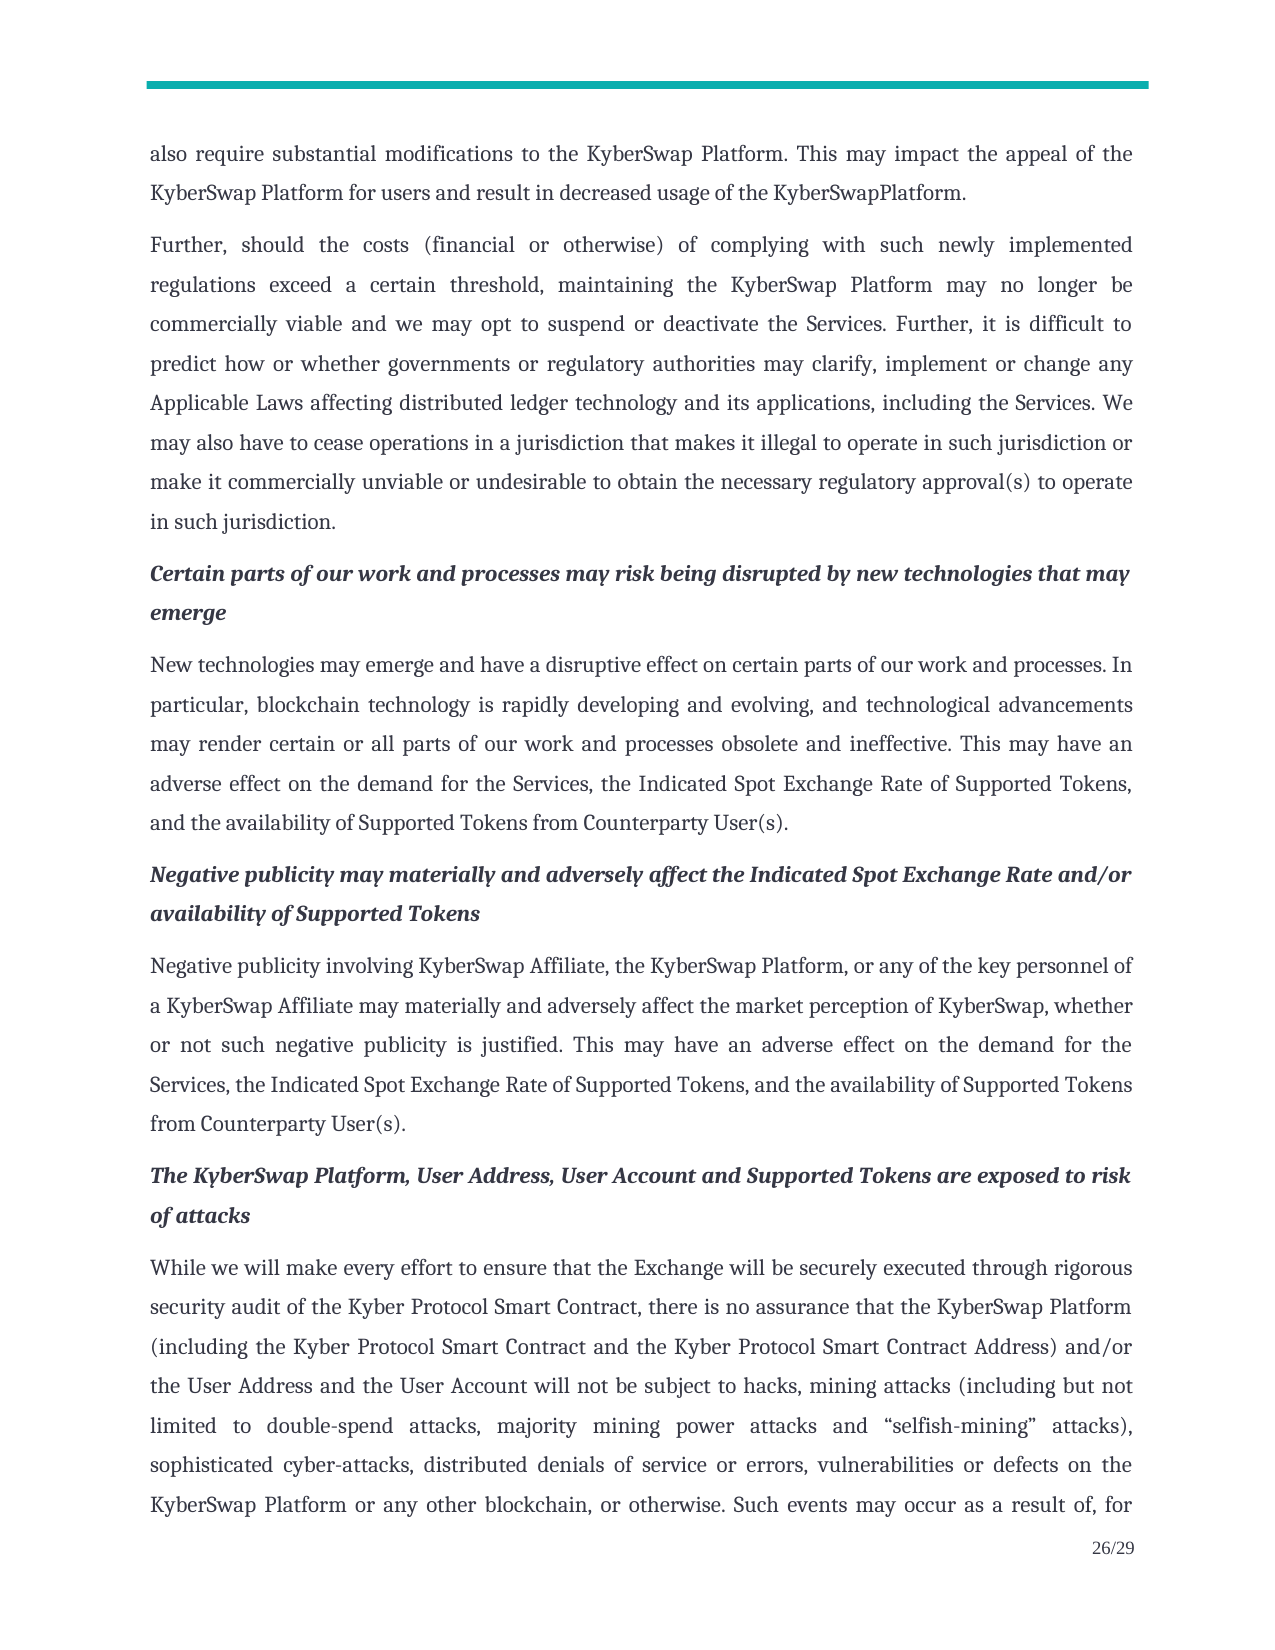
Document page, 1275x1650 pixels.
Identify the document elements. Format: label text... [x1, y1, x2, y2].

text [150, 141, 1134, 206]
text Further, should the costs (financial or otherwise) of complying with such newly implemented regulations exceed a certain threshold, maintaining the KyberSwap Platform may no longer be commercially viable and we may opt to suspend or deactivate the Services. Further, it is difficult to predict how or whether governments or regulatory authorities may clarify, implement or change any Applicable Laws affecting distributed ledger technology and its applications, including the Services. We may also have to cease operations in a jurisdiction that makes it illegal to operate in such jurisdiction or make it commercially unviable or undesirable to obtain the necessary regulatory approval(s) to operate in such jurisdiction. [150, 232, 1134, 535]
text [150, 1254, 1134, 1518]
picture [146, 81, 1149, 89]
text The KyberSwap Platform, User Address, User Account and Supported Tokens are exposed to risk of attacks [150, 1163, 1134, 1229]
text Negative publicity may materially and adversely affect the Indicated Spot Exchange Rate and/or availability of Supported Tokens [150, 862, 1134, 928]
text New technologies may emerge and have a disruptive effect on certain parts of our work and processes. In particular, blockchain technology is rapidly developing and evolving, and technological advancements may render certain or all parts of our work and processes obsolete and ineffective. This may have an adverse effect on the demand for the Services, the Indicated Spot Exchange Rate of Supported Tokens, and the availability of Supported Tokens from Counterparty User(s). [150, 652, 1134, 836]
text Certain parts of our work and processes may risk being disrupted by new technologies that may emerge [150, 560, 1134, 626]
text Negative publicity involving KyberSwap Affiliate, the KyberSwap Platform, or any of the key personnel of a KyberSwap Affiliate may materially and adversely affect the market perception of KyberSwap, whether or not such negative publicity is justified. This may have an adverse effect on the demand for the Services, the Indicated Spot Exchange Rate of Supported Tokens, and the availability of Supported Tokens from Counterparty User(s). [150, 953, 1134, 1137]
